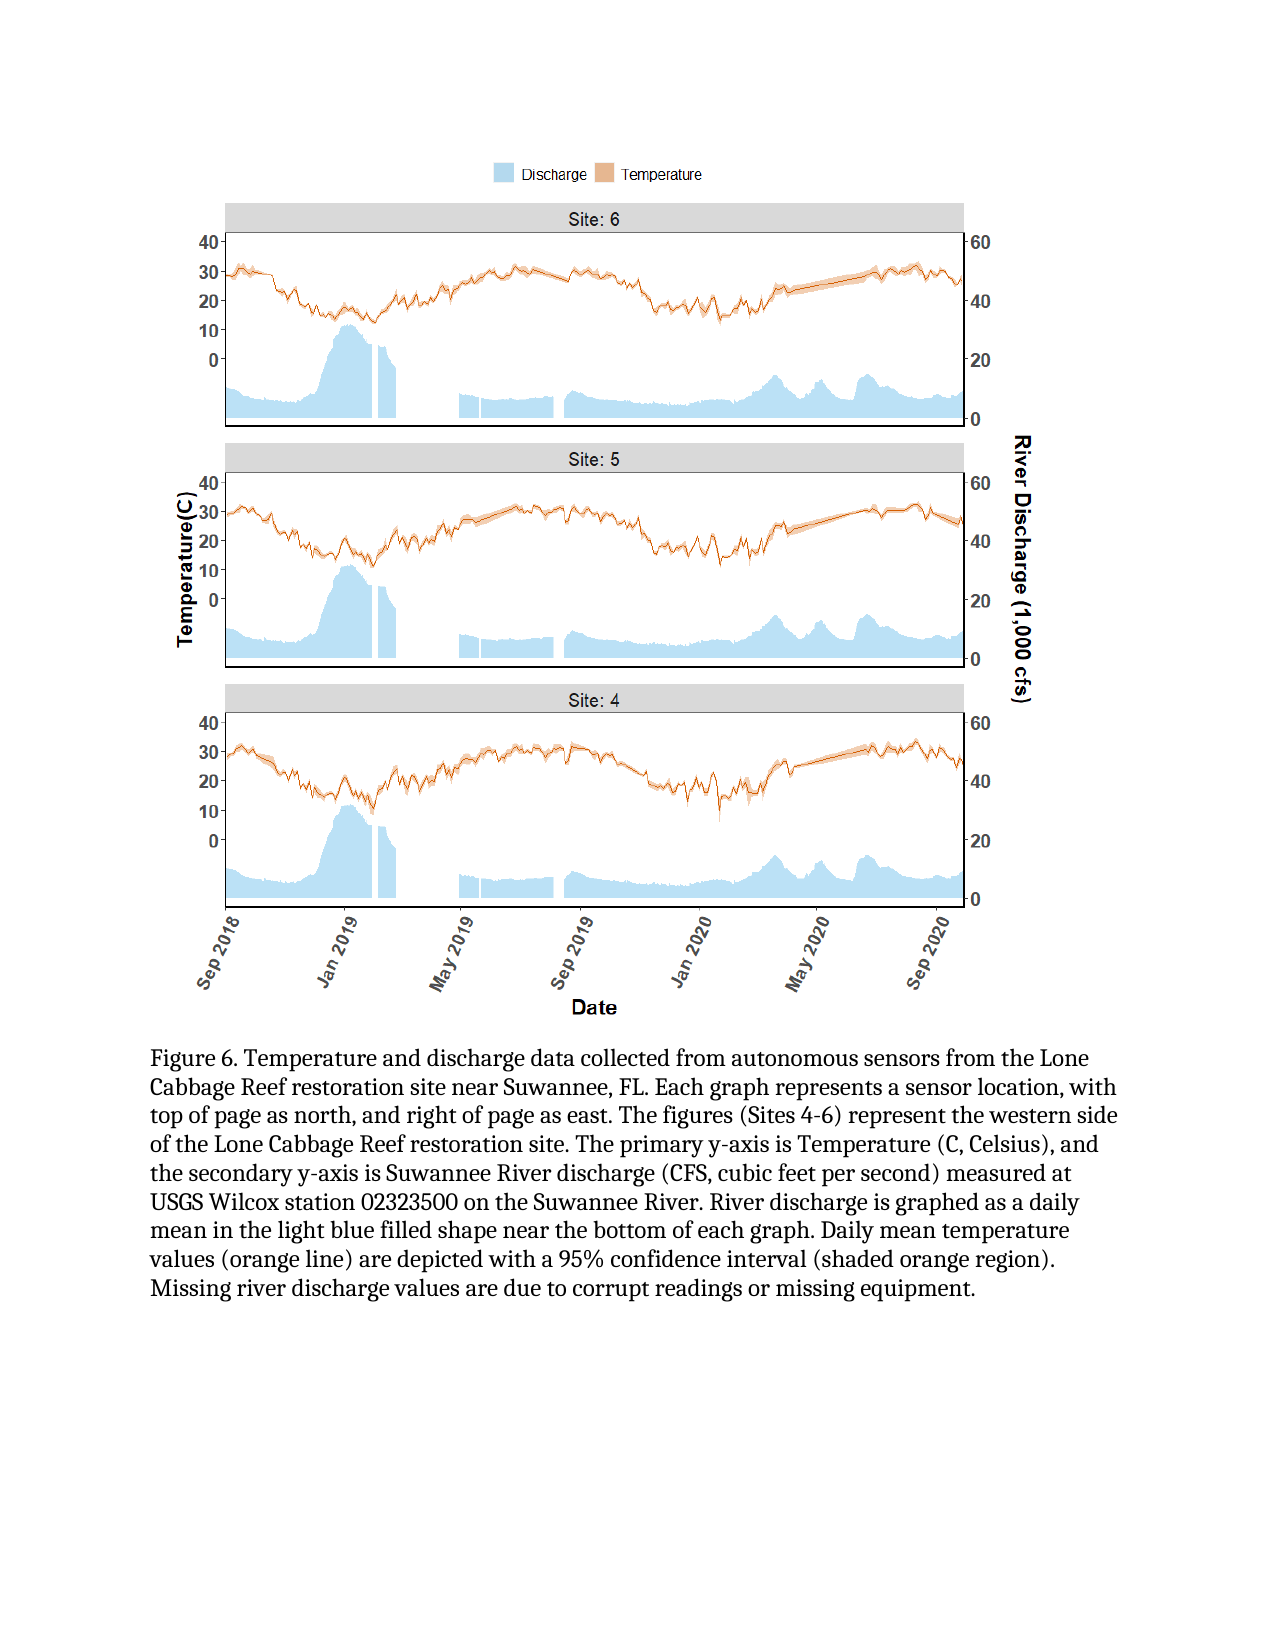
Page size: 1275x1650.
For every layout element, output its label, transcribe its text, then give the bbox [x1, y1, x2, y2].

text Figure 6. Temperature and discharge data collected from autonomous sensors from the Lone Cabbage Reef restoration site near Suwannee, FL. Each graph represents a sensor location, with top of page as north, and right of page as east. The figures (Sites 4-6) represent the western side of the Lone Cabbage Reef restoration site. The primary y-axis is Temperature (C, Celsius), and the secondary y-axis is Suwannee River discharge (CFS, cubic feet per second) measured at USGS Wilcox station 02323500 on the Suwannee River. River discharge is graphed as a daily mean in the light blue filled shape near the bottom of each graph. Daily mean temperature values (orange line) are depicted with a 95% confidence interval (shaded orange region). Missing river discharge values are due to corrupt readings or missing equipment. [150, 1044, 1125, 1302]
picture [168, 150, 1044, 1025]
